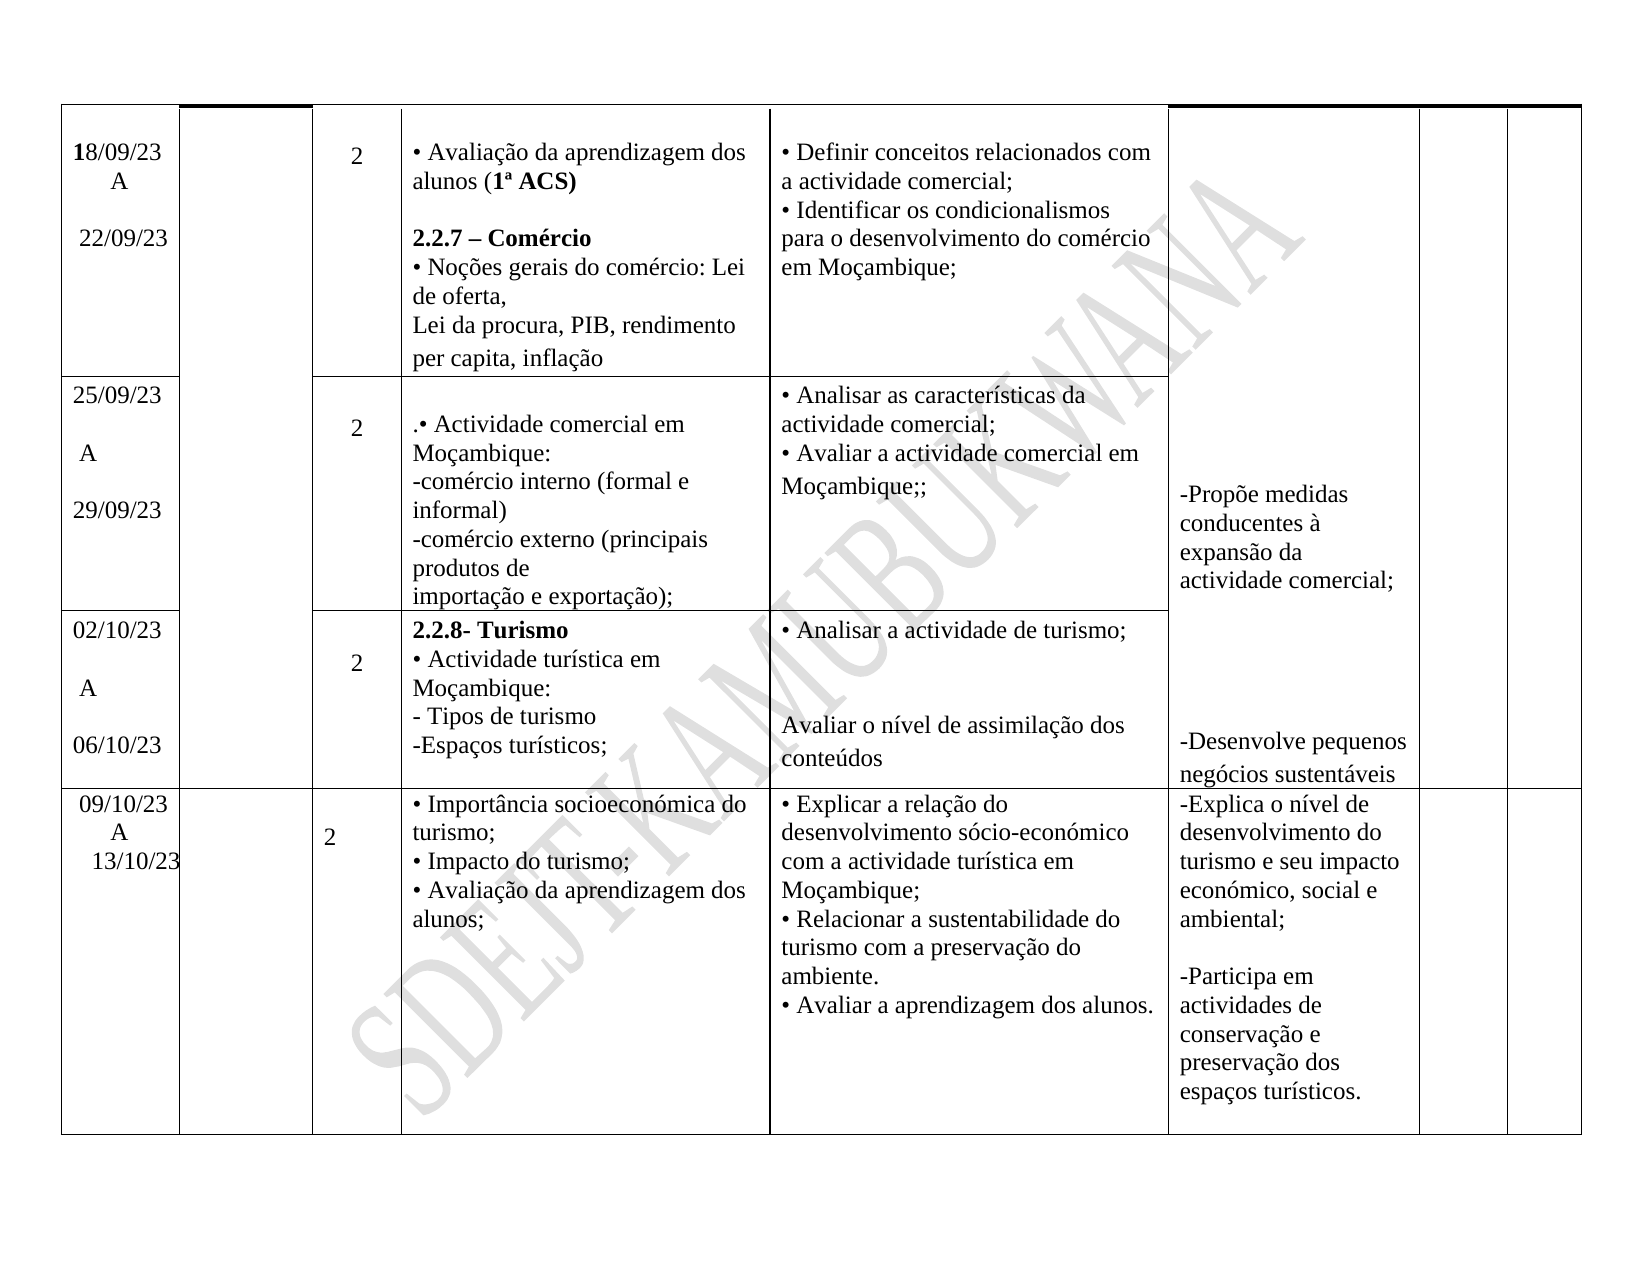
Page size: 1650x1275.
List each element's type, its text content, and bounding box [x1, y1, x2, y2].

table_cell 2.2.8- Turismo • Actividade turística em Moçambique: - Tipos de turismo -Espaços turísticos; [402, 611, 769, 788]
table_cell 2 [313, 377, 401, 610]
table_cell 02/10/23 A 06/10/23 [62, 611, 179, 788]
table_cell 18/09/23 A 22/09/23 [62, 105, 179, 376]
table_cell .• Actividade comercial em Moçambique: -comércio interno (formal e informal) -comércio externo (principais produtos de importação e exportação); [402, 377, 769, 610]
table_cell 2 [313, 105, 401, 376]
table_cell 09/10/23 A 13/10/23 [62, 789, 179, 1134]
table_cell 2 [313, 789, 401, 1134]
table_cell • Importância socioeconómica do turismo; • Impacto do turismo; • Avaliação da aprendizagem dos alunos; [402, 789, 769, 1134]
table_cell • Analisar a actividade de turismo; Avaliar o nível de assimilação dos conteúdos [771, 611, 1168, 788]
table_cell 2 [313, 611, 401, 788]
table_cell • Definir conceitos relacionados com a actividade comercial; • Identificar os condicionalismos para o desenvolvimento do comércio em Moçambique; [770, 105, 1168, 376]
table_cell [1508, 789, 1581, 1134]
table_cell • Analisar as características da actividade comercial; • Avaliar a actividade comercial em Moçambique;; [771, 377, 1168, 610]
table_cell 25/09/23 A 29/09/23 [62, 377, 179, 610]
table_cell • Explicar a relação do desenvolvimento sócio-económico com a actividade turística em Moçambique; • Relacionar a sustentabilidade do turismo com a preservação do ambiente. • Avaliar a aprendizagem dos alunos. [771, 789, 1168, 1134]
table_cell • Avaliação da aprendizagem dos alunos (1ª ACS) 2.2.7 – Comércio • Noções gerais do comércio: Lei de oferta, Lei da procura, PIB, rendimento per capita, inflação [401, 105, 770, 376]
table_cell -Explica o nível de desenvolvimento do turismo e seu impacto económico, social e ambiental; -Participa em actividades de conservação e preservação dos espaços turísticos. [1169, 789, 1419, 1134]
table_cell [1420, 789, 1507, 1134]
table_cell [180, 789, 312, 1134]
